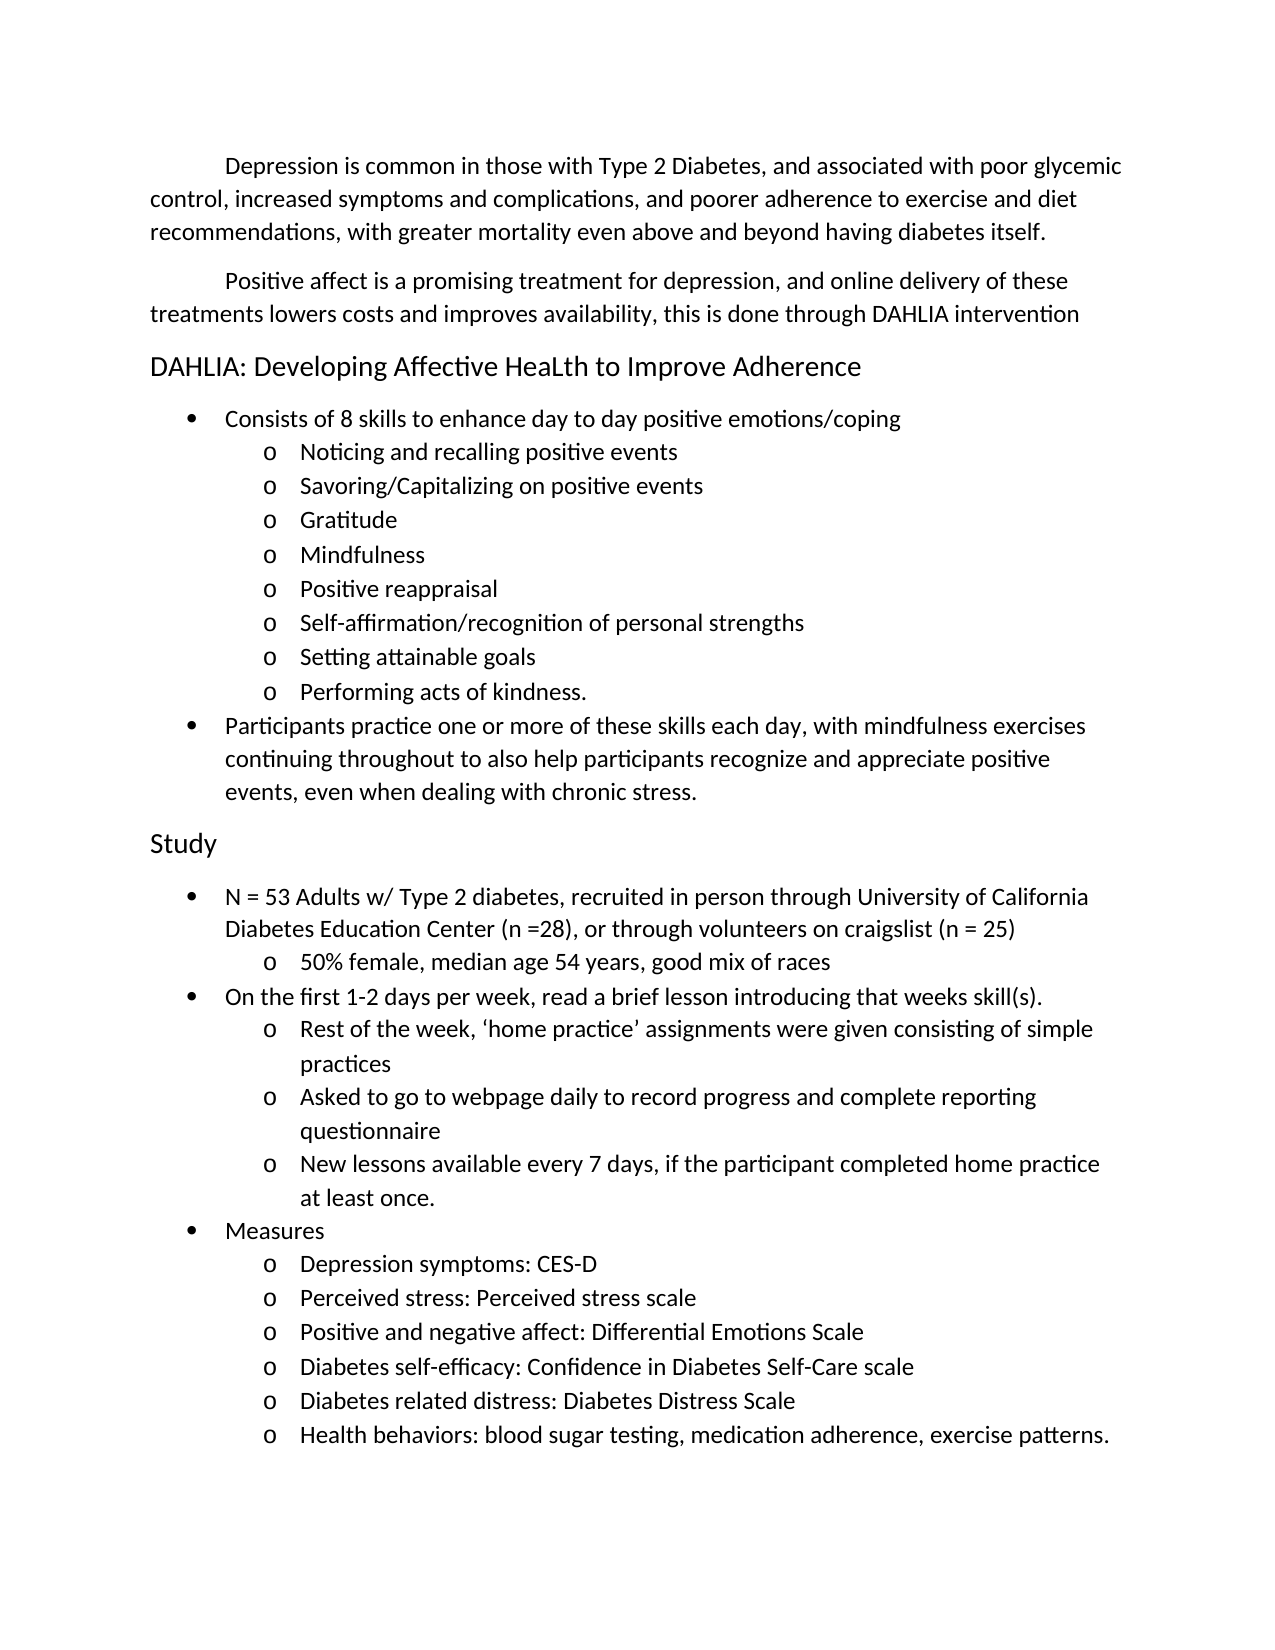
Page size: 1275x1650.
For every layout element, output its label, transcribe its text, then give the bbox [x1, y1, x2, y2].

list Noticing and recalling positive events [262, 436, 1125, 468]
list Consists of 8 skills to enhance day to day positive emotions/coping [187, 403, 1125, 433]
list Perceived stress: Perceived stress scale [262, 1282, 1125, 1314]
list Performing acts of kindness. [262, 676, 1125, 708]
list Depression symptoms: CES-D [262, 1248, 1125, 1279]
list Asked to go to webpage daily to record progress and complete reporting questionnaire [262, 1081, 1125, 1145]
list Measures [187, 1215, 1125, 1245]
list Diabetes related distress: Diabetes Distress Scale [262, 1385, 1125, 1417]
list Health behaviors: blood sugar testing, medication adherence, exercise patterns. [262, 1419, 1125, 1451]
text DAHLIA: Developing Affective HeaLth to Improve Adherence [150, 348, 1125, 383]
text Study [150, 826, 1125, 861]
list N = 53 Adults w/ Type 2 diabetes, recruited in person through University of California Diabetes Education Center (n =28), or through volunteers on craigslist (n = 25) [187, 881, 1125, 944]
list Setting attainable goals [262, 642, 1125, 673]
list Savoring/Capitalizing on positive events [262, 470, 1125, 502]
list Positive reappraisal [262, 573, 1125, 605]
list 50% female, median age 54 years, good mix of races [262, 946, 1125, 978]
list On the first 1-2 days per week, read a brief lesson introducing that weeks skill(s). [187, 981, 1125, 1011]
text Depression is common in those with Type 2 Diabetes, and associated with poor glycemic control, increased symptoms and complications, and poorer adherence to exercise and diet recommendations, with greater mortality even above and beyond having diabetes itself. [150, 150, 1125, 246]
list Rest of the week, ‘home practice’ assignments were given consisting of simple practices [262, 1014, 1125, 1078]
list New lessons available every 7 days, if the participant completed home practice at least once. [262, 1148, 1125, 1212]
list Positive and negative affect: Differential Emotions Scale [262, 1316, 1125, 1348]
text Positive affect is a promising treatment for depression, and online delivery of these treatments lowers costs and improves availability, this is done through DAHLIA intervention [150, 265, 1125, 329]
list Self-affirmation/recognition of personal strengths [262, 607, 1125, 639]
list Gratitude [262, 504, 1125, 536]
list Diabetes self-efficacy: Confidence in Diabetes Self-Care scale [262, 1351, 1125, 1382]
list Mindfulness [262, 539, 1125, 571]
list Participants practice one or more of these skills each day, with mindfulness exercises continuing throughout to also help participants recognize and appreciate positive events, even when dealing with chronic stress. [187, 710, 1125, 806]
